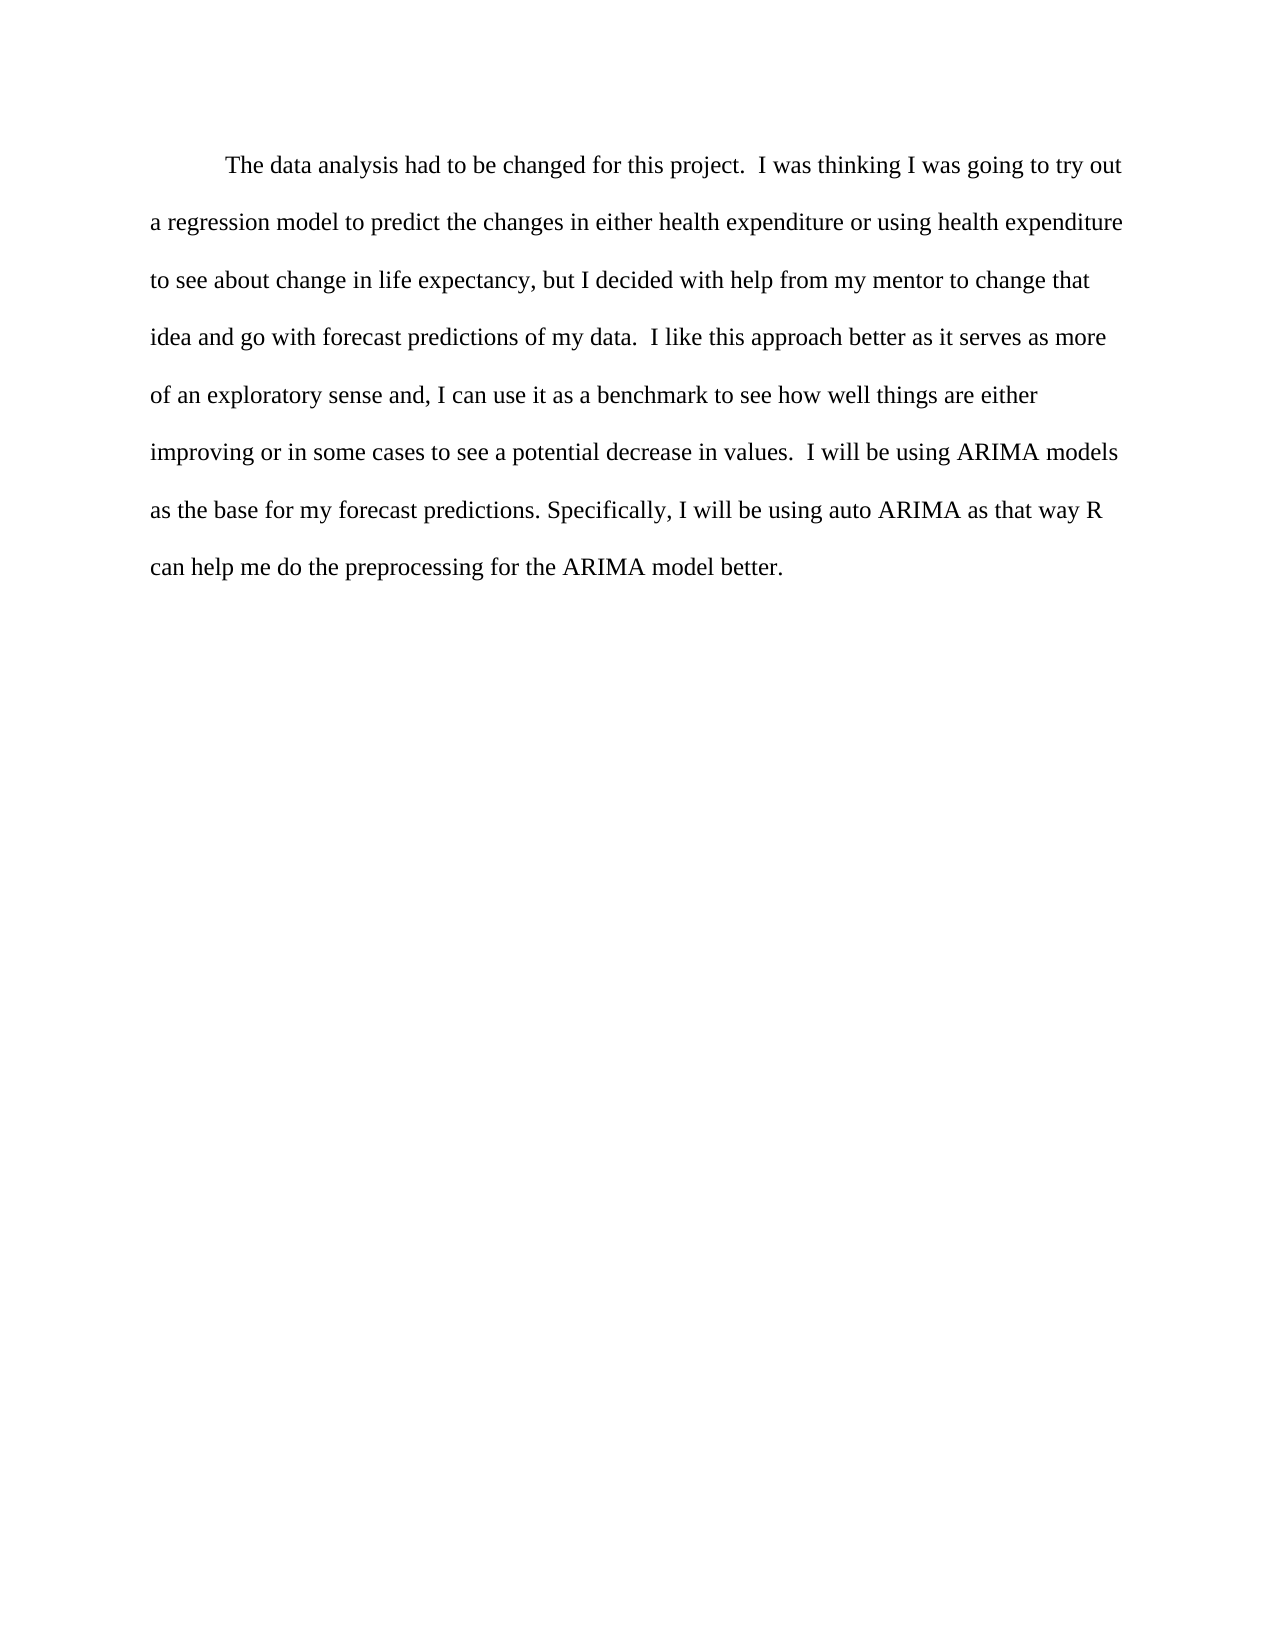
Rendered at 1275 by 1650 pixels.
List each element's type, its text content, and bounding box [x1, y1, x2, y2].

text The data analysis had to be changed for this project. I was thinking I was going to try out a regression model to predict the changes in either health expenditure or using health expenditure to see about change in life expectancy, but I decided with help from my mentor to change that idea and go with forecast predictions of my data. I like this approach better as it serves as more of an exploratory sense and, I can use it as a benchmark to see how well things are either improving or in some cases to see a potential decrease in values. I will be using ARIMA models as the base for my forecast predictions. Specifically, I will be using auto ARIMA as that way R can help me do the preprocessing for the ARIMA model better. [150, 150, 1125, 581]
